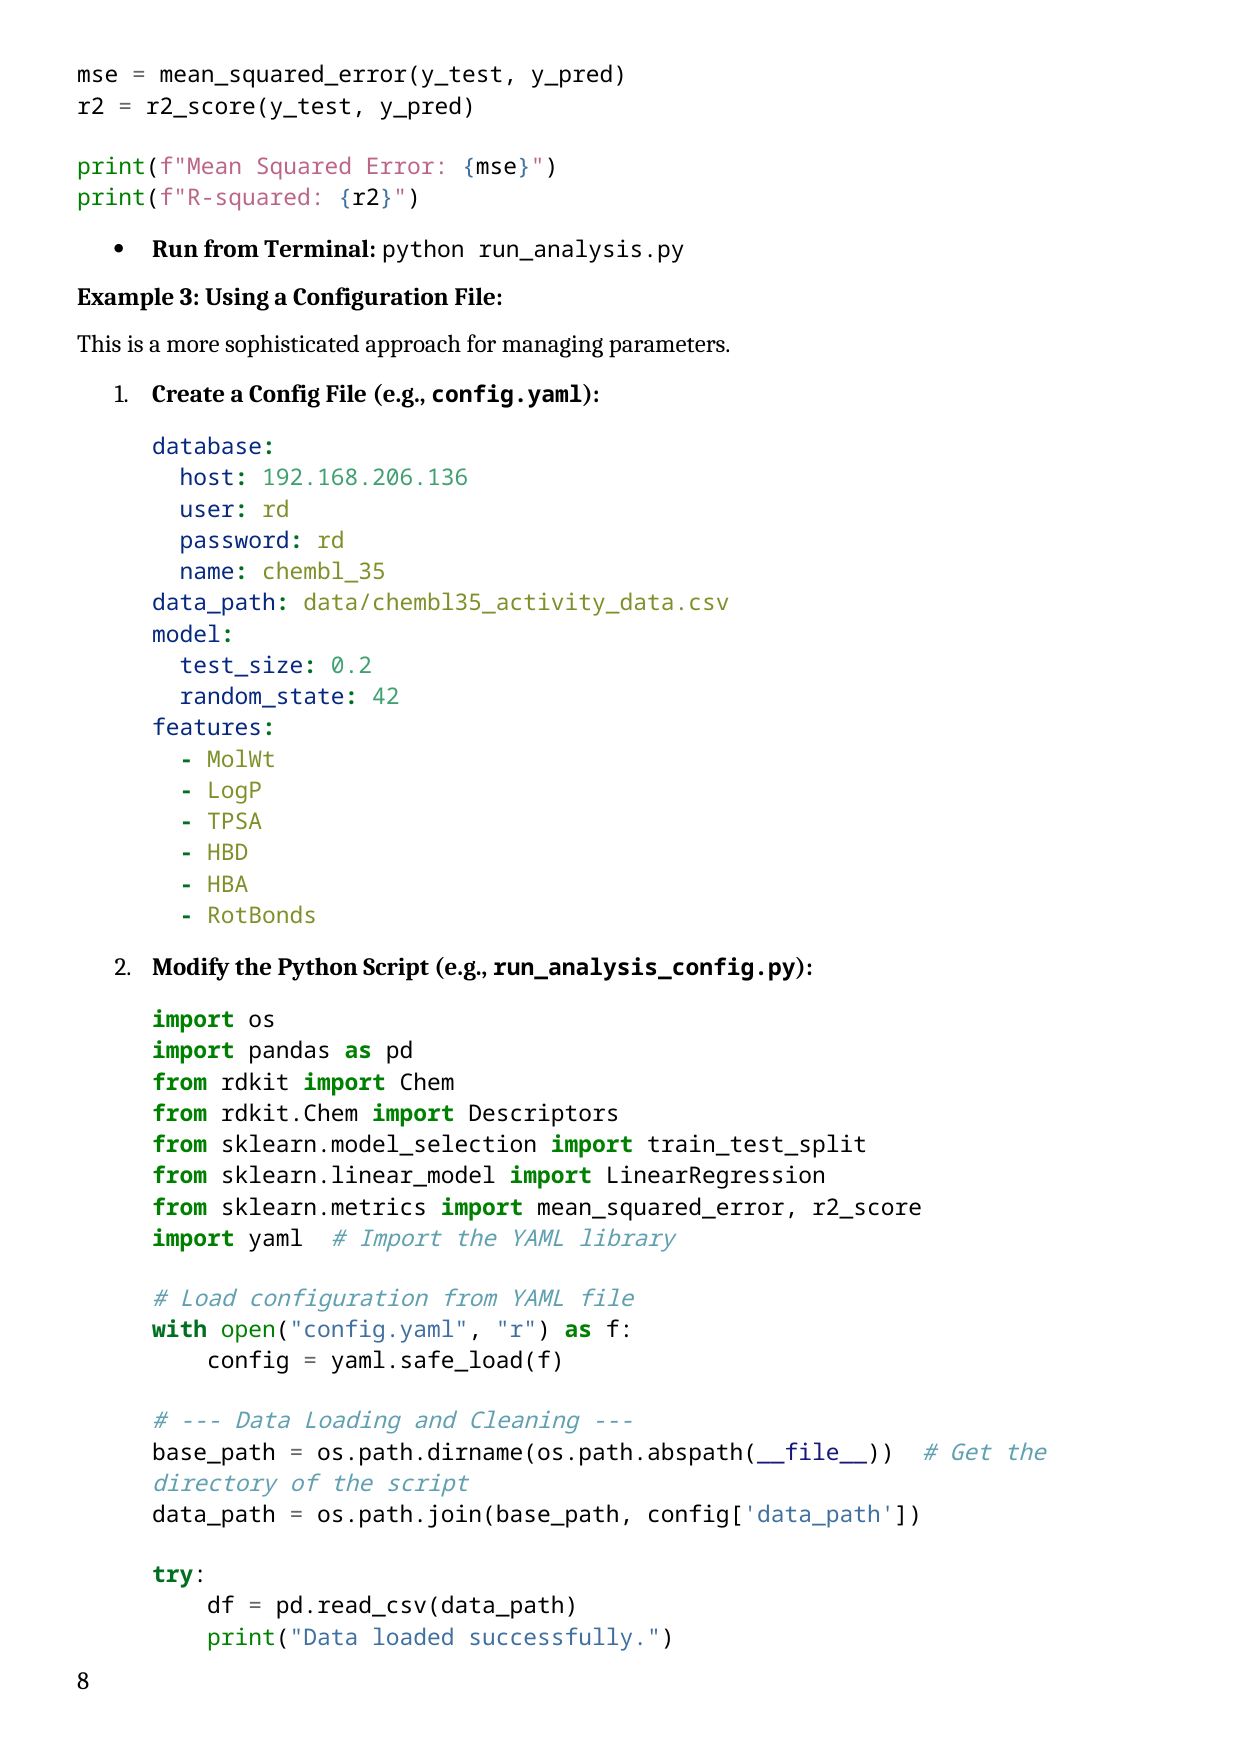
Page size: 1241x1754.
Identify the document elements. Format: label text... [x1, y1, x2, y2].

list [114, 1003, 1163, 1652]
text Example 3: Using a Configuration File: [77, 283, 1163, 312]
list Modify the Python Script (e.g., run_analysis_config.py): [114, 951, 1163, 982]
text This is a more sophisticated approach for managing parameters. [77, 330, 1163, 359]
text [77, 29, 1163, 212]
list Create a Config File (e.g., config.yaml): [114, 378, 1163, 409]
list Run from Terminal: python run_analysis.py [114, 233, 1163, 264]
list database: host: 192.168.206.136 user: rd password: rd name: chembl_35 data_path: data/chembl35_activity_data.csv model: test_size: 0.2 random_state: 42 features: - MolWt - LogP - TPSA - HBD - HBA - RotBonds [114, 430, 1163, 930]
